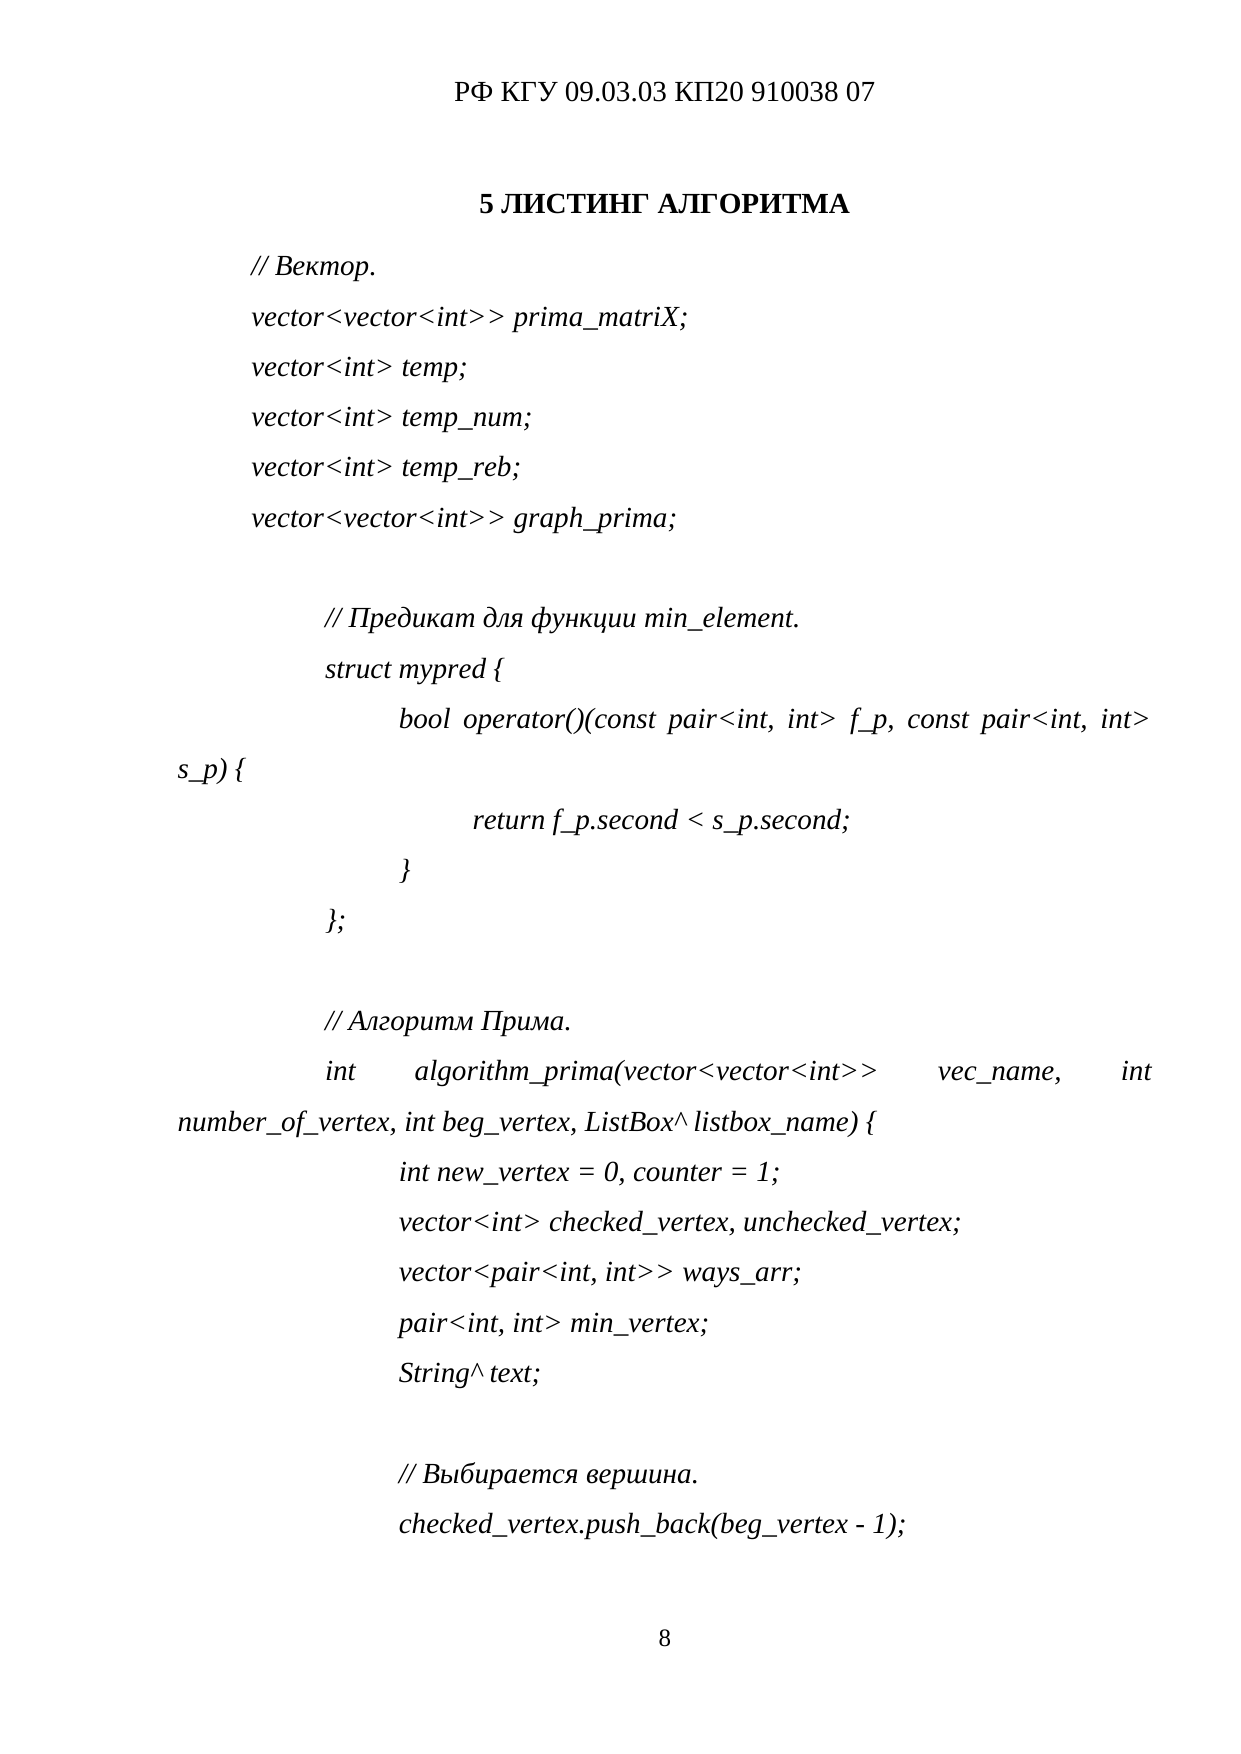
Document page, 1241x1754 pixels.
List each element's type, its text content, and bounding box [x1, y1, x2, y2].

subtitle 5 ЛИСТИНГ АЛГОРИТМА [177, 186, 1152, 219]
text // Предикат для функции min_element. [177, 601, 1152, 634]
text // Вектор. [177, 248, 1152, 282]
text // Выбирается вершина. [177, 1456, 1152, 1489]
text int algorithm_prima(vector<vector<int>> vec_name, int number_of_vertex, int beg_vertex, ListBox^ listbox_name) { [177, 1053, 1152, 1137]
text // Алгоритм Прима. [177, 1003, 1152, 1037]
text } [177, 852, 1152, 886]
text vector<int> temp_num; [177, 399, 1152, 433]
text vector<int> temp; [177, 349, 1152, 382]
text vector<vector<int>> prima_matriX; [177, 299, 1152, 332]
text vector<vector<int>> graph_prima; [177, 500, 1152, 533]
text String^ text; [177, 1355, 1152, 1389]
text return f_p.second < s_p.second; [177, 802, 1152, 835]
text vector<int> checked_vertex, unchecked_vertex; [177, 1204, 1152, 1238]
text bool operator()(const pair<int, int> f_p, const pair<int, int> s_p) { [177, 701, 1152, 785]
text struct mypred { [177, 651, 1152, 684]
text pair<int, int> min_vertex; [177, 1305, 1152, 1338]
text }; [177, 902, 1152, 936]
text vector<int> temp_reb; [177, 449, 1152, 483]
text int new_vertex = 0, counter = 1; [177, 1154, 1152, 1187]
text checked_vertex.push_back(beg_vertex - 1); [177, 1506, 1152, 1540]
text vector<pair<int, int>> ways_arr; [177, 1254, 1152, 1288]
